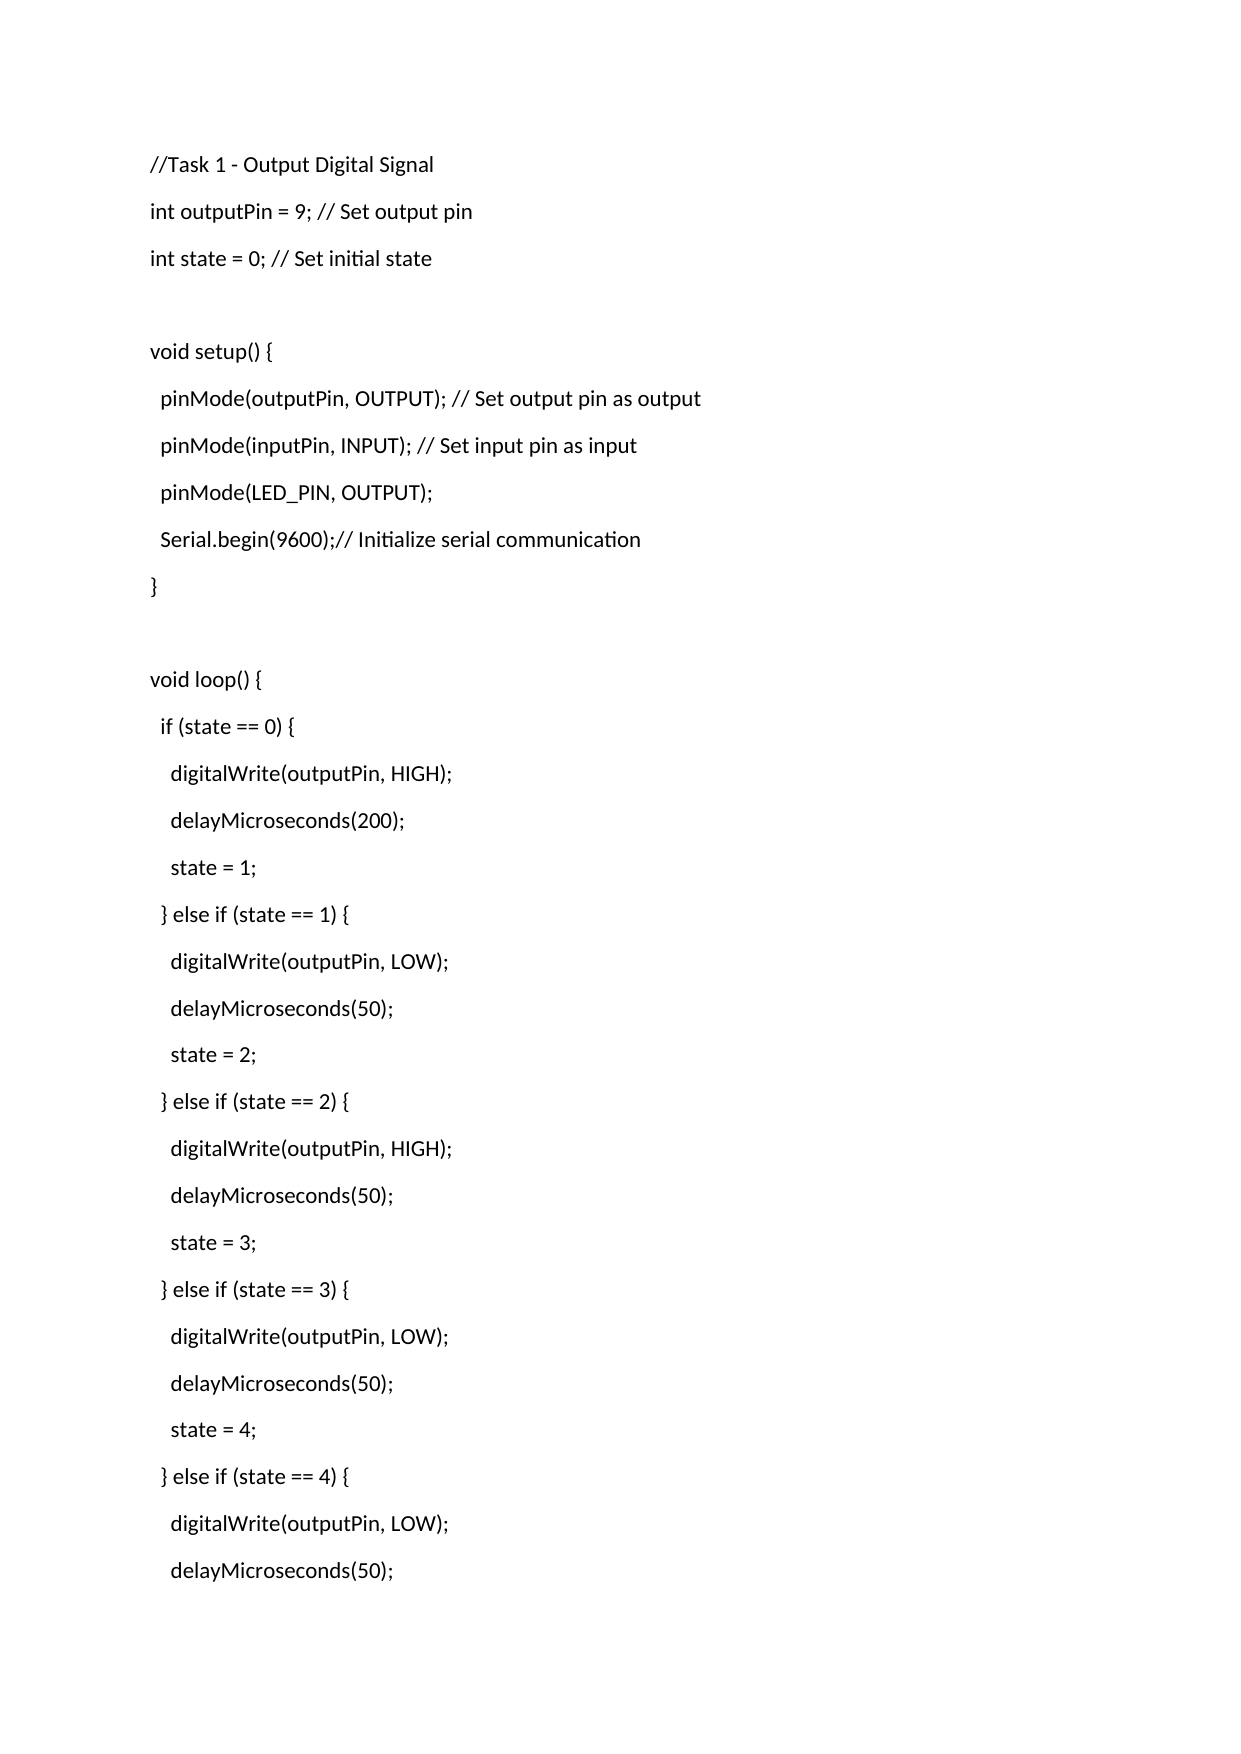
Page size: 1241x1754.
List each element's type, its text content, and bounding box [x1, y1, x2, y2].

text digitalWrite(outputPin, HIGH); [150, 1134, 1090, 1162]
text Serial.begin(9600);// Initialize serial communication [150, 525, 1090, 553]
text digitalWrite(outputPin, LOW); [150, 1322, 1090, 1350]
text delayMicroseconds(50); [150, 1369, 1090, 1397]
text } else if (state == 2) { [150, 1087, 1090, 1116]
text delayMicroseconds(50); [150, 1181, 1090, 1209]
text if (state == 0) { [150, 712, 1090, 741]
text pinMode(inputPin, INPUT); // Set input pin as input [150, 431, 1090, 459]
text digitalWrite(outputPin, LOW); [150, 1509, 1090, 1537]
text } else if (state == 3) { [150, 1275, 1090, 1303]
text digitalWrite(outputPin, HIGH); [150, 759, 1090, 787]
text pinMode(LED_PIN, OUTPUT); [150, 478, 1090, 506]
text state = 3; [150, 1228, 1090, 1256]
text pinMode(outputPin, OUTPUT); // Set output pin as output [150, 384, 1090, 412]
text } [150, 572, 1090, 600]
text state = 2; [150, 1041, 1090, 1069]
text //Task 1 - Output Digital Signal [150, 150, 1090, 178]
text int state = 0; // Set initial state [150, 244, 1090, 272]
text } else if (state == 4) { [150, 1462, 1090, 1491]
text delayMicroseconds(50); [150, 994, 1090, 1022]
text int outputPin = 9; // Set output pin [150, 197, 1090, 225]
text void setup() { [150, 337, 1090, 366]
text } else if (state == 1) { [150, 900, 1090, 928]
text digitalWrite(outputPin, LOW); [150, 947, 1090, 975]
text void loop() { [150, 666, 1090, 694]
text delayMicroseconds(50); [150, 1556, 1090, 1584]
text state = 1; [150, 853, 1090, 881]
text delayMicroseconds(200); [150, 806, 1090, 834]
text state = 4; [150, 1416, 1090, 1444]
